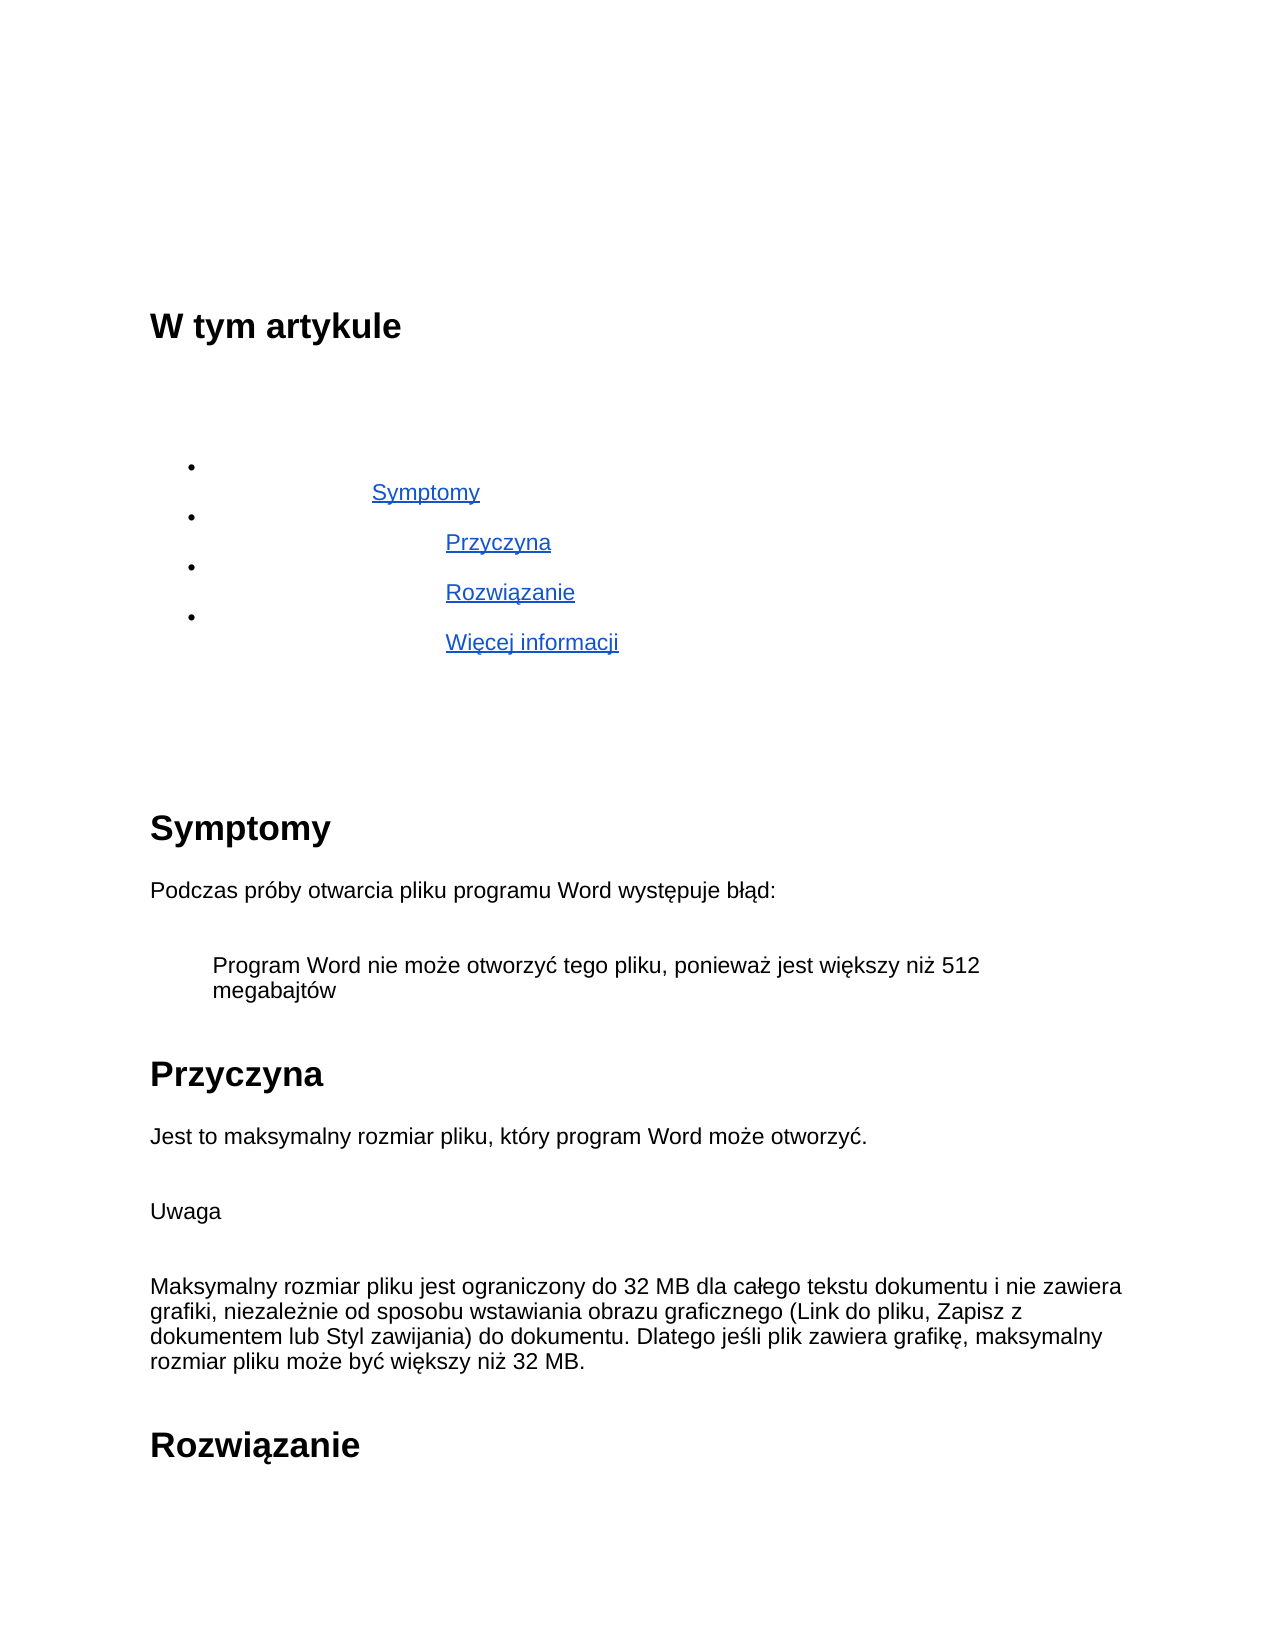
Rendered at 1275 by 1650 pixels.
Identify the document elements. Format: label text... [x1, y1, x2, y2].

text Symptomy [150, 820, 1125, 845]
text Program Word nie może otworzyć tego pliku, ponieważ jest większy niż 512 megabajtów [212, 954, 1062, 1004]
text Rozwiązanie [150, 1437, 1125, 1462]
text W tym artykule [150, 318, 1125, 343]
list Symptomy [187, 455, 1125, 505]
text Uwaga [150, 1199, 1125, 1224]
list Rozwiązanie [187, 555, 1125, 605]
list Więcej informacji [187, 605, 1125, 655]
text Maksymalny rozmiar pliku jest ograniczony do 32 MB dla całego tekstu dokumentu i nie zawiera grafiki, niezależnie od sposobu wstawiania obrazu graficznego (Link do pliku, Zapisz z dokumentem lub Styl zawijania) do dokumentu. Dlatego jeśli plik zawiera grafikę, maksymalny rozmiar pliku może być większy niż 32 MB. [150, 1274, 1125, 1374]
text Jest to maksymalny rozmiar pliku, który program Word może otworzyć. [150, 1124, 1125, 1149]
text Podczas próby otwarcia pliku programu Word występuje błąd: [150, 879, 1125, 904]
list Przyczyna [187, 505, 1125, 555]
text Przyczyna [150, 1066, 1125, 1091]
